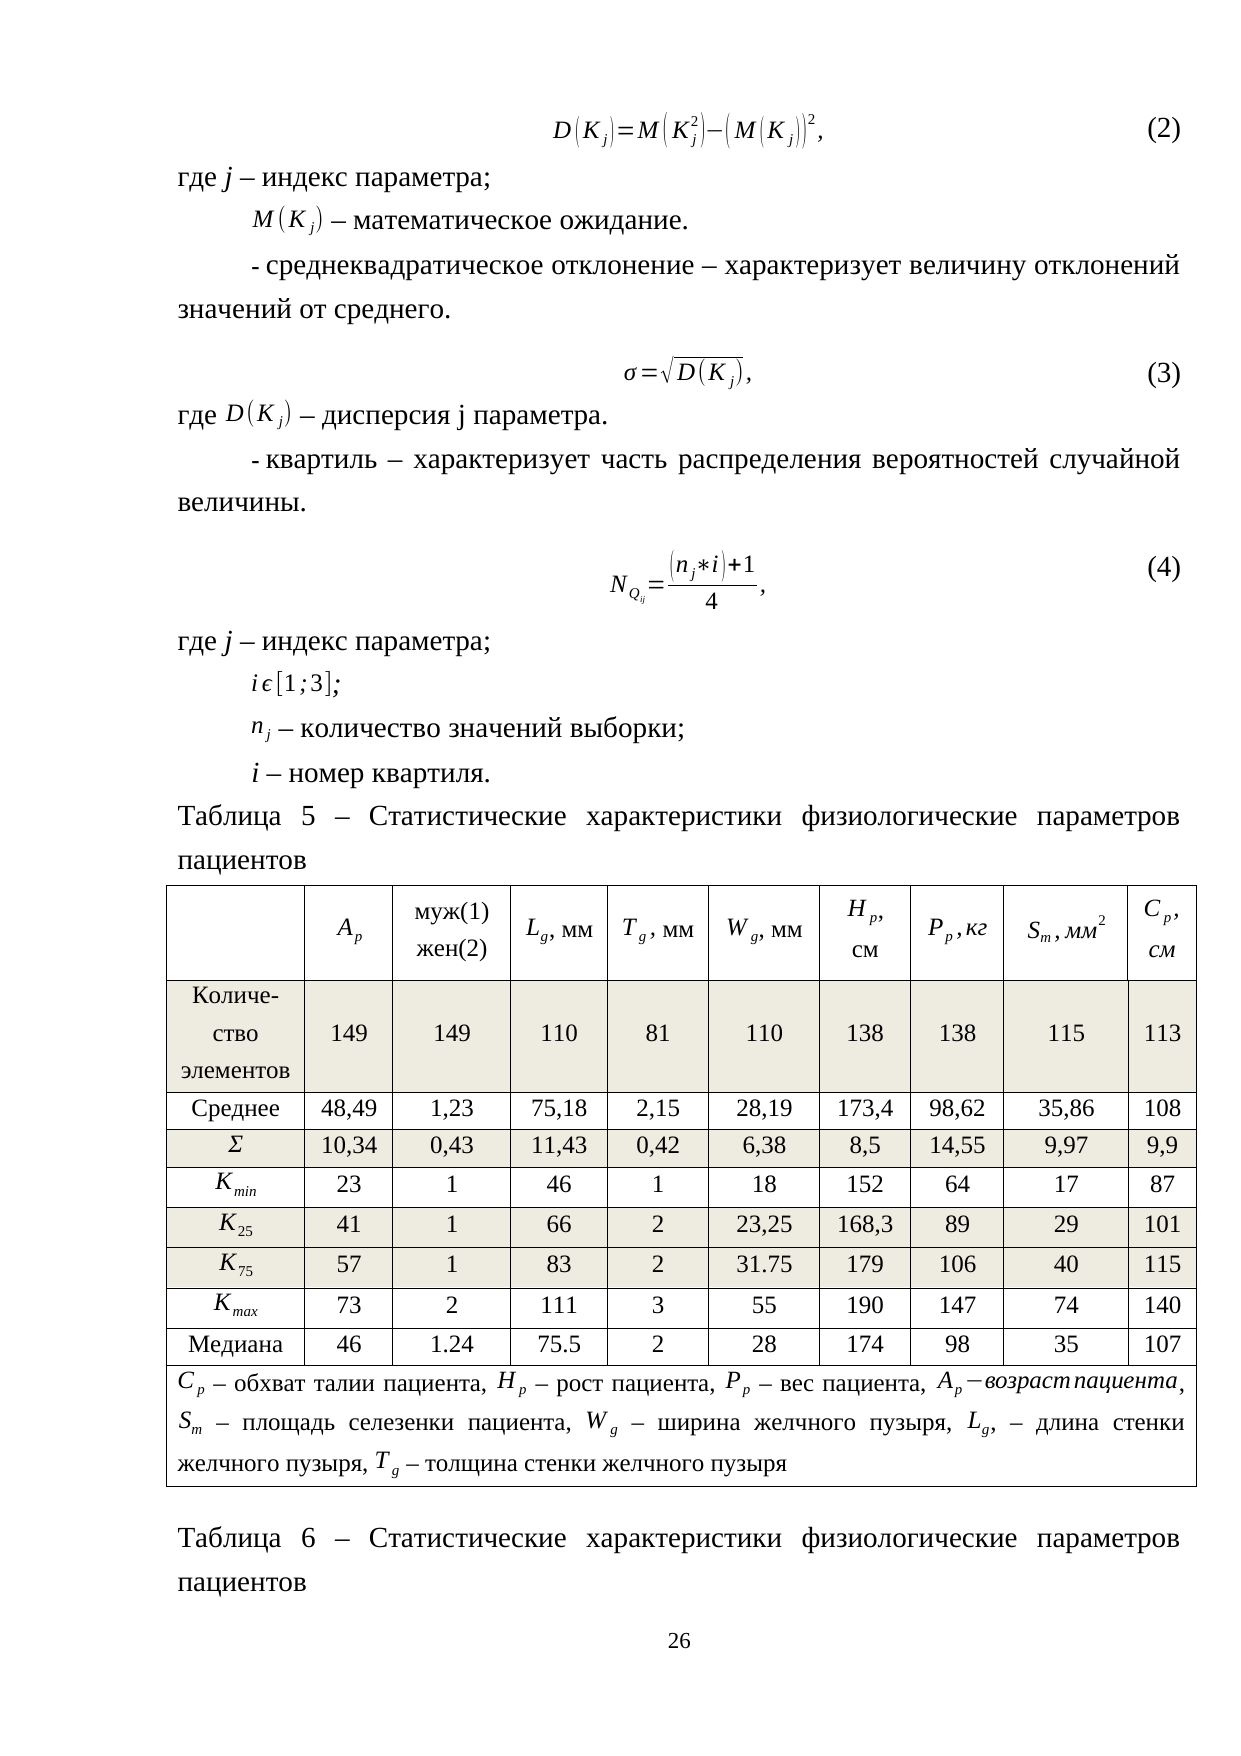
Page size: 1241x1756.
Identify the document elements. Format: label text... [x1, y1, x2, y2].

table_header (4) [1136, 549, 1192, 623]
table_header (3) [1136, 355, 1192, 397]
table_cell 75,18 [511, 1093, 607, 1129]
table_cell 113 [1129, 981, 1196, 1092]
table_cell 174 [820, 1329, 910, 1365]
table_cell [167, 1168, 304, 1207]
table_cell 1 [393, 1248, 510, 1287]
text где j – индекс параметра; [177, 623, 1181, 656]
table_cell 179 [820, 1248, 910, 1287]
table_cell 140 [1129, 1289, 1196, 1328]
table_cell 0,42 [608, 1130, 708, 1167]
table_cell 9,9 [1129, 1130, 1196, 1167]
table_cell – обхват талии пациента, – рост пациента, – вес пациента, , – площадь селезенки пациента, – ширина желчного пузыря, , – длина стенки желчного пузыря, – толщина стенки желчного пузыря [167, 1366, 1196, 1486]
table_cell 149 [305, 981, 392, 1092]
table_cell 2 [608, 1329, 708, 1365]
table_cell 48,49 [305, 1093, 392, 1129]
table_cell 6,38 [709, 1130, 819, 1167]
table_cell 0,43 [393, 1130, 510, 1167]
table_cell 31.75 [709, 1248, 819, 1287]
table_cell 35,86 [1004, 1093, 1128, 1129]
table_cell 98 [911, 1329, 1003, 1365]
table_cell 10,34 [305, 1130, 392, 1167]
table_cell 73 [305, 1289, 392, 1328]
table_cell 41 [305, 1208, 392, 1247]
table_cell 35 [1004, 1329, 1128, 1365]
table_cell 1 [393, 1208, 510, 1247]
table_cell 46 [305, 1329, 392, 1365]
table_cell 23,25 [709, 1208, 819, 1247]
table_cell 147 [911, 1289, 1003, 1328]
table_cell 89 [911, 1208, 1003, 1247]
table_cell 1.24 [393, 1329, 510, 1365]
table_cell 14,55 [911, 1130, 1003, 1167]
table_header [166, 549, 1136, 623]
text – математическое ожидание. [177, 202, 1181, 237]
table_cell 190 [820, 1289, 910, 1328]
text Таблица 6 – Статистические характеристики физиологические параметров пациентов [177, 1521, 1181, 1598]
table_cell 101 [1129, 1208, 1196, 1247]
table_header [167, 886, 304, 979]
table_cell 81 [608, 981, 708, 1092]
table_cell 1 [608, 1168, 708, 1207]
list i – номер квартиля. [236, 755, 1181, 788]
table_cell 46 [511, 1168, 607, 1207]
table_cell 66 [511, 1208, 607, 1247]
table_cell 75.5 [511, 1329, 607, 1365]
table_cell 57 [305, 1248, 392, 1287]
table_cell 138 [911, 981, 1003, 1092]
table_cell 108 [1129, 1093, 1196, 1129]
table_cell 55 [709, 1289, 819, 1328]
table_cell [167, 1248, 304, 1287]
table_cell 87 [1129, 1168, 1196, 1207]
table_header , мм [709, 886, 819, 979]
table_cell 138 [820, 981, 910, 1092]
table_cell 2 [608, 1208, 708, 1247]
table_header [166, 355, 1136, 397]
list – количество значений выборки; [236, 710, 1181, 745]
table_cell [167, 1130, 304, 1167]
text где j – индекс параметра; [177, 159, 1181, 192]
table_header (2) [1136, 110, 1192, 159]
table_cell 107 [1129, 1329, 1196, 1365]
table_cell [167, 1289, 304, 1328]
table_cell 106 [911, 1248, 1003, 1287]
table_cell 1 [393, 1168, 510, 1207]
table_cell 64 [911, 1168, 1003, 1207]
table_cell 110 [511, 981, 607, 1092]
table_cell 149 [393, 981, 510, 1092]
table_cell 152 [820, 1168, 910, 1207]
table_cell 168,3 [820, 1208, 910, 1247]
table_header [911, 886, 1003, 979]
table_cell 74 [1004, 1289, 1128, 1328]
table_header [166, 110, 1136, 159]
table_header , см [820, 886, 910, 979]
table_header [305, 886, 392, 979]
table_header [1004, 886, 1127, 979]
list среднеквадратическое отклонение – характеризует величину отклонений значений от среднего. [177, 247, 1181, 324]
table_header мм [608, 886, 708, 979]
table_cell 173,4 [820, 1093, 910, 1129]
table_header см [1128, 886, 1196, 979]
table_cell 3 [608, 1289, 708, 1328]
table_cell 2 [608, 1248, 708, 1287]
table_cell 98,62 [911, 1093, 1003, 1129]
table_header , мм [511, 886, 607, 979]
table_cell Среднее [167, 1093, 304, 1129]
table_cell 115 [1129, 1248, 1196, 1287]
table_cell 17 [1004, 1168, 1128, 1207]
table_cell 111 [511, 1289, 607, 1328]
table_cell [167, 1208, 304, 1247]
table_cell 11,43 [511, 1130, 607, 1167]
table_cell 8,5 [820, 1130, 910, 1167]
table_cell 115 [1004, 981, 1128, 1092]
table_cell 29 [1004, 1208, 1128, 1247]
table_cell 2,15 [608, 1093, 708, 1129]
table_header муж(1) жен(2) [393, 886, 510, 979]
table_cell 110 [709, 981, 819, 1092]
text Таблица 5 – Статистические характеристики физиологические параметров пациентов [177, 798, 1181, 875]
list квартиль – характеризует часть распределения вероятностей случайной величины. [177, 441, 1181, 518]
table_cell 9,97 [1004, 1130, 1128, 1167]
list ; [236, 666, 1181, 700]
text где – дисперсия j параметра. [177, 397, 1181, 431]
table_cell Количе-ство элементов [167, 981, 304, 1092]
table_cell 2 [393, 1289, 510, 1328]
table_cell 83 [511, 1248, 607, 1287]
table_cell Медиана [167, 1329, 304, 1365]
table_cell 28,19 [709, 1093, 819, 1129]
table_cell 28 [709, 1329, 819, 1365]
table_cell 18 [709, 1168, 819, 1207]
table_cell 40 [1004, 1248, 1128, 1287]
table_cell 23 [305, 1168, 392, 1207]
table_cell 1,23 [393, 1093, 510, 1129]
